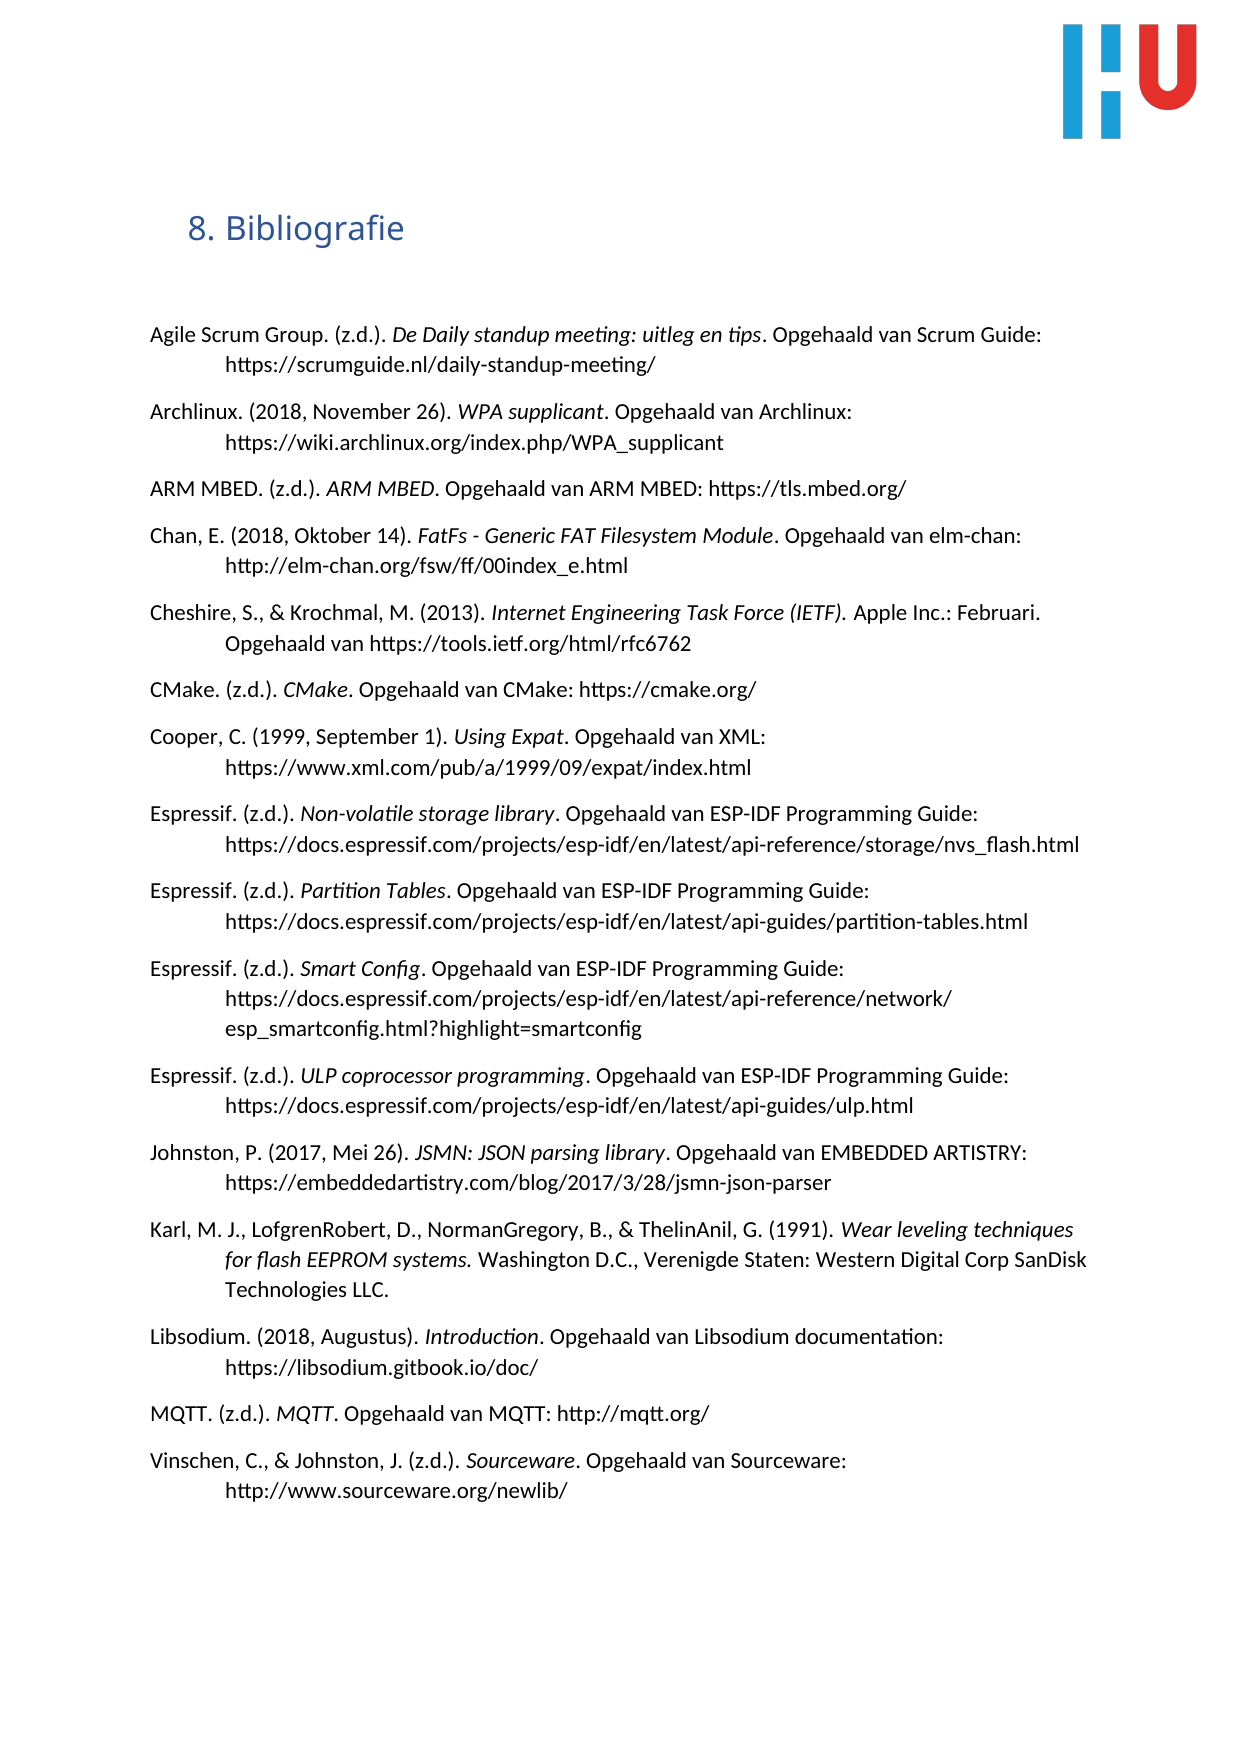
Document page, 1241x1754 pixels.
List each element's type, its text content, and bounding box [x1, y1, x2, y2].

picture [1062, 23, 1205, 140]
subtitle Bibliografie [187, 205, 1090, 251]
